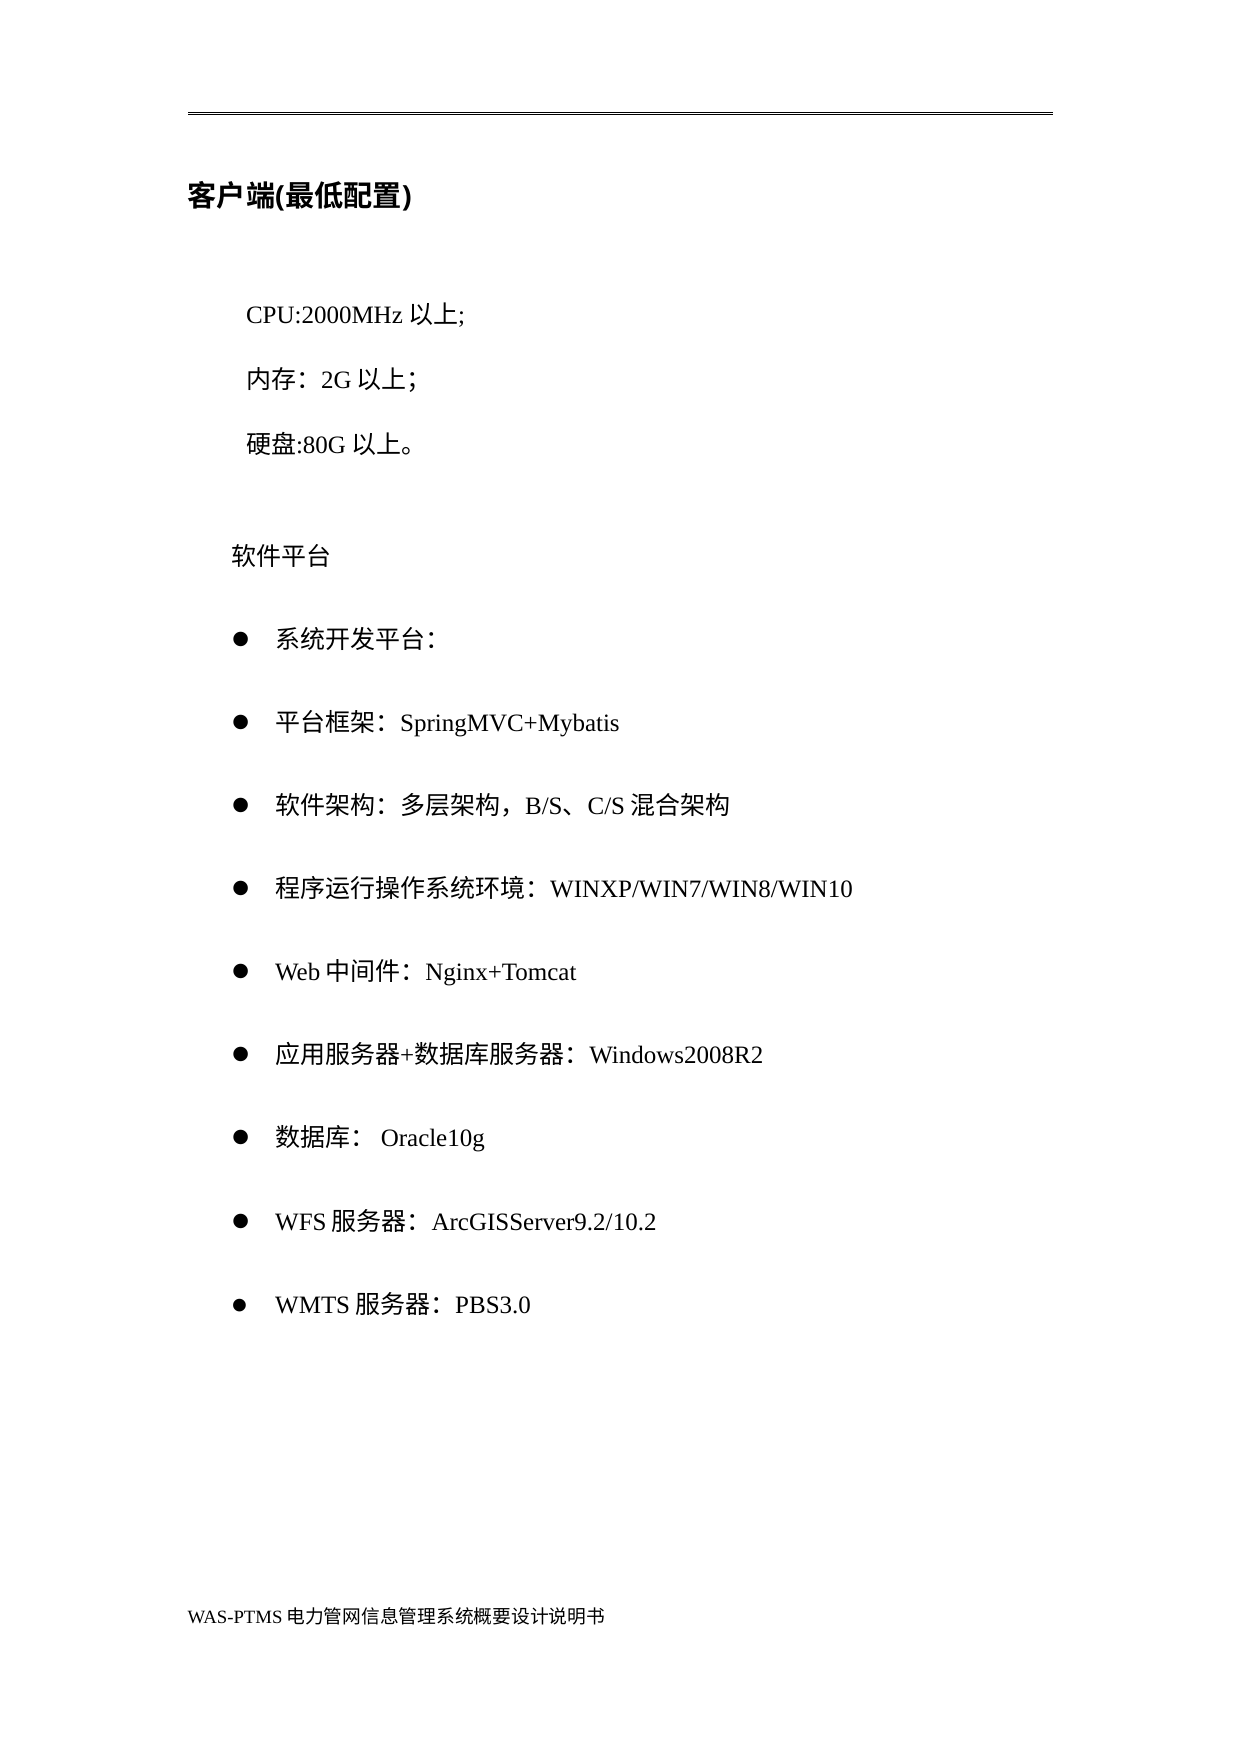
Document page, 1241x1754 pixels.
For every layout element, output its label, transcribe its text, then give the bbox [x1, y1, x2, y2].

list 系统开发平台： [231, 605, 1053, 670]
list WFS服务器：ArcGISServer9.2/10.2 [231, 1187, 1053, 1252]
list 平台框架：SpringMVC+Mybatis [231, 688, 1053, 753]
list 数据库： Oracle10g [231, 1103, 1053, 1168]
text CPU:2000MHz以上; [187, 280, 1053, 345]
list 程序运行操作系统环境：WINXP/WIN7/WIN8/WIN10 [231, 854, 1053, 919]
subtitle 客户端(最低配置) [187, 161, 1053, 226]
list Web中间件：Nginx+Tomcat [231, 937, 1053, 1002]
list WMTS服务器：PBS3.0 [231, 1270, 1053, 1335]
text 内存：2G以上； [187, 345, 1053, 410]
text 硬盘:80G以上。 [187, 410, 1053, 475]
list 软件架构：多层架构，B/S、C/S混合架构 [231, 771, 1053, 836]
text 软件平台 [187, 522, 1053, 587]
list 应用服务器+数据库服务器：Windows2008R2 [231, 1020, 1053, 1085]
